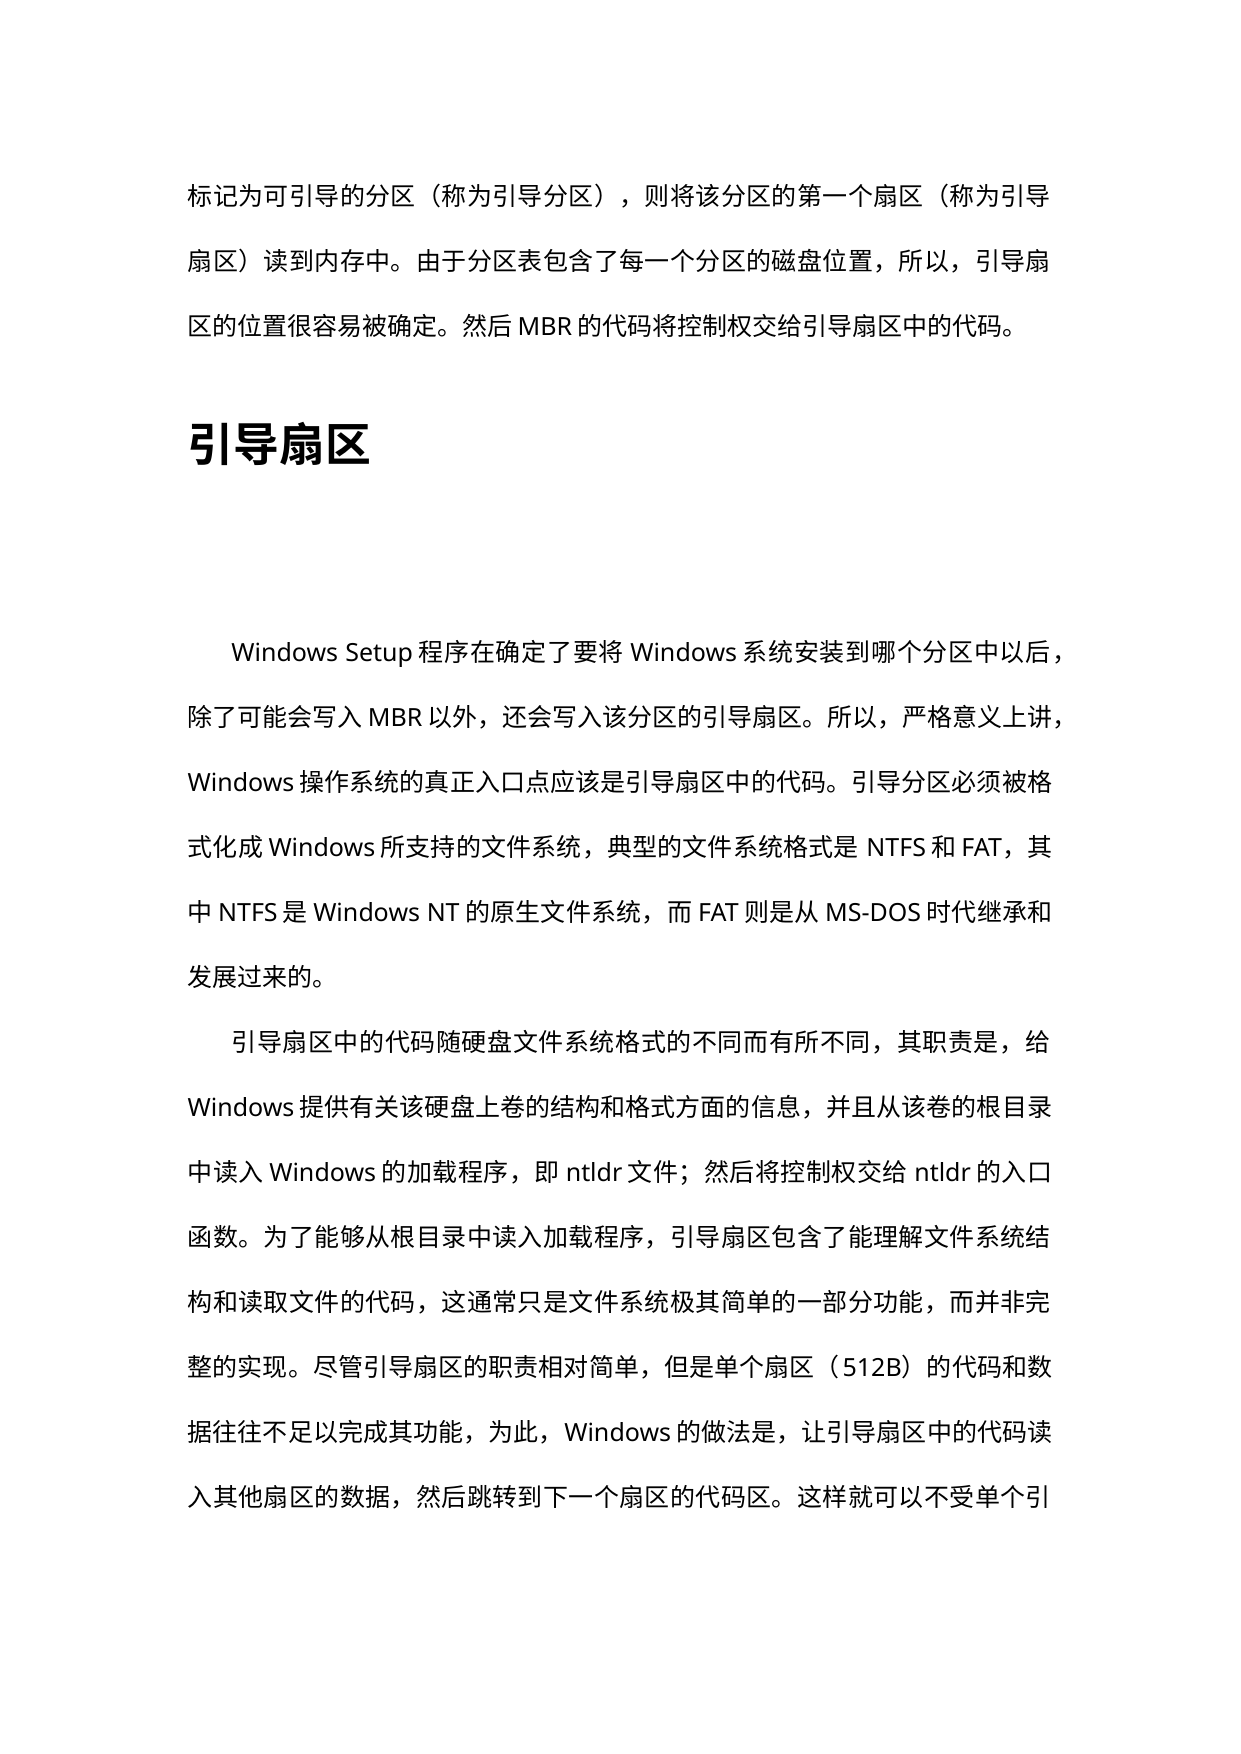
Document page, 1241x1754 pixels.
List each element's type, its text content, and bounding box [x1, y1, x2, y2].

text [187, 162, 1053, 357]
subtitle 引导扇区 [187, 392, 1053, 490]
text Windows Setup程序在确定了要将Windows系统安装到哪个分区中以后，除了可能会写入MBR以外，还会写入该分区的引导扇区。所以，严格意义上讲，Windows操作系统的真正入口点应该是引导扇区中的代码。引导分区必须被格式化成Windows所支持的文件系统，典型的文件系统格式是NTFS和FAT，其中NTFS是Windows NT的原生文件系统，而FAT则是从MS-DOS时代继承和发展过来的。 [187, 618, 1053, 1008]
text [187, 1008, 1053, 1528]
